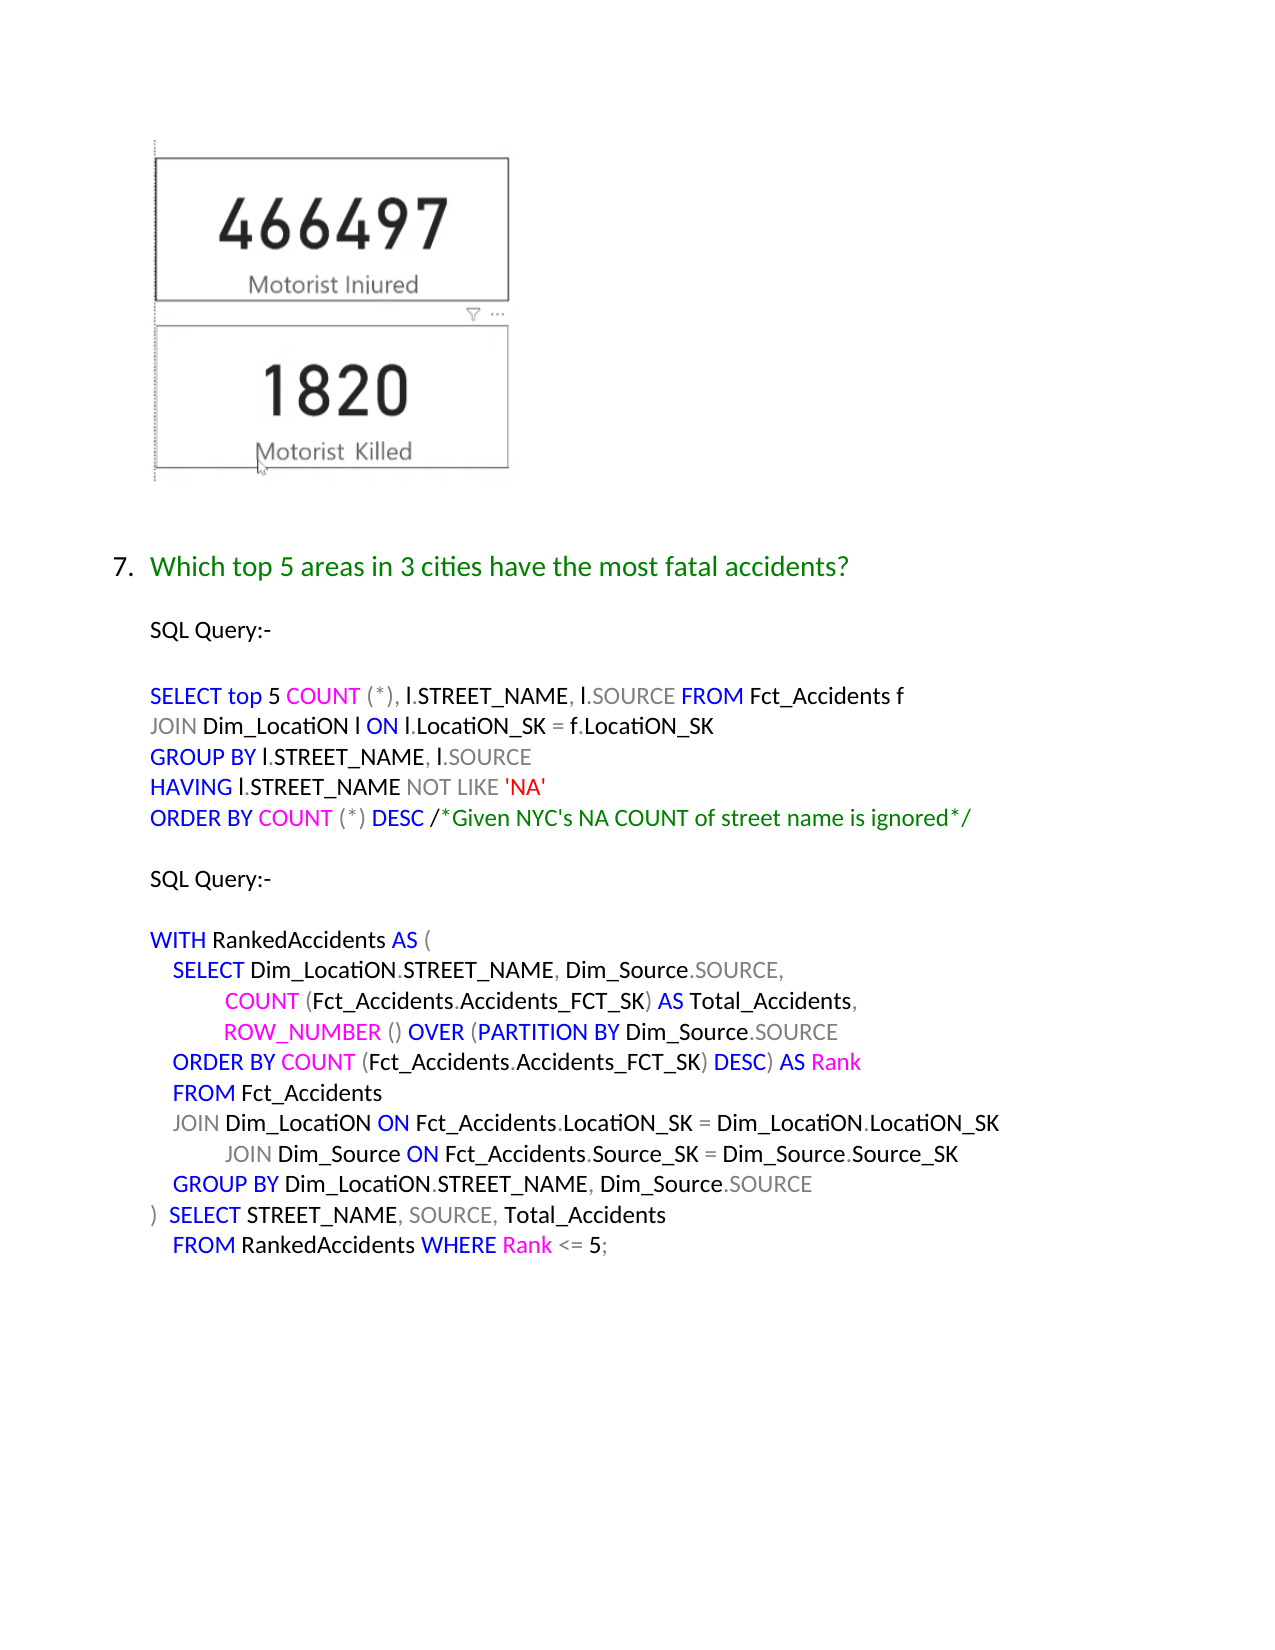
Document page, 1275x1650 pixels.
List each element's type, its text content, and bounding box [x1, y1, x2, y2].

text FROM Fct_Accidents [150, 1077, 1191, 1107]
text HAVING l.STREET_NAME NOT LIKE 'NA' [150, 771, 1191, 802]
text JOIN Dim_Source ON Fct_Accidents.Source_SK = Dim_Source.Source_SK [150, 1138, 1191, 1168]
text COUNT (Fct_Accidents.Accidents_FCT_SK) AS Total_Accidents, [150, 985, 1191, 1016]
list Which top 5 areas in 3 cities have the most fatal accidents? [112, 548, 1191, 583]
text ORDER BY COUNT (Fct_Accidents.Accidents_FCT_SK) DESC) AS Rank [150, 1046, 1191, 1077]
picture [150, 140, 520, 482]
text WITH RankedAccidents AS ( [150, 924, 1191, 954]
text ) SELECT STREET_NAME, SOURCE, Total_Accidents [150, 1199, 1191, 1229]
text SELECT top 5 COUNT (*), l.STREET_NAME, l.SOURCE FROM Fct_Accidents f [150, 680, 1191, 710]
text SELECT Dim_LocatiON.STREET_NAME, Dim_Source.SOURCE, [150, 954, 1191, 985]
text GROUP BY Dim_LocatiON.STREET_NAME, Dim_Source.SOURCE [150, 1168, 1191, 1199]
text FROM RankedAccidents WHERE Rank <= 5; [150, 1229, 1191, 1260]
text ROW_NUMBER () OVER (PARTITION BY Dim_Source.SOURCE [150, 1016, 1191, 1046]
text JOIN Dim_LocatiON l ON l.LocatiON_SK = f.LocatiON_SK [150, 710, 1191, 741]
text SQL Query:- [150, 863, 1191, 893]
text SQL Query:- [150, 614, 1191, 644]
text GROUP BY l.STREET_NAME, l.SOURCE [150, 741, 1191, 771]
text ORDER BY COUNT (*) DESC /*Given NYC's NA COUNT of street name is ignored*/ [150, 802, 1191, 832]
text JOIN Dim_LocatiON ON Fct_Accidents.LocatiON_SK = Dim_LocatiON.LocatiON_SK [150, 1107, 1191, 1138]
